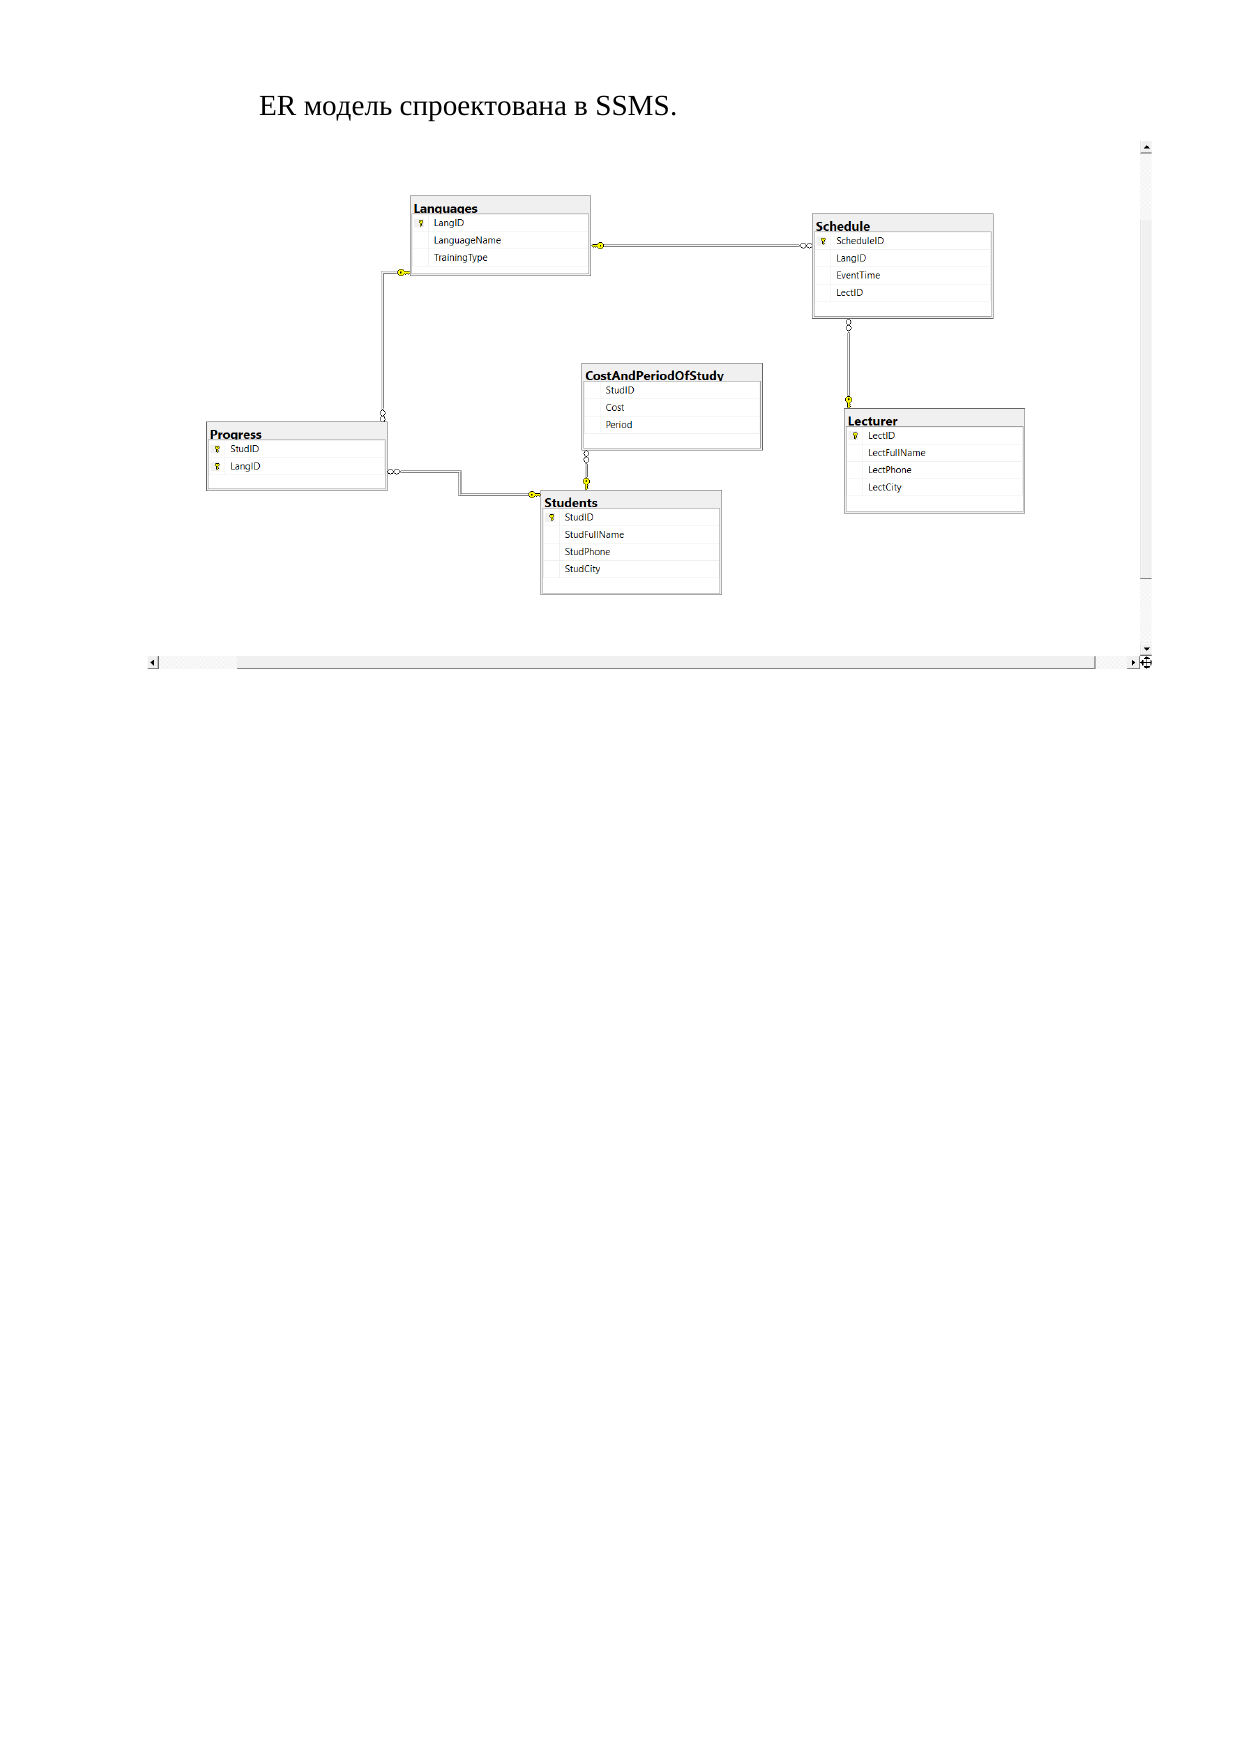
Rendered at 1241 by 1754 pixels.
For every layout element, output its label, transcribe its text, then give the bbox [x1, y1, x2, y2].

list ER модель спроектована в SSMS. [259, 88, 1152, 122]
picture [147, 141, 1152, 669]
